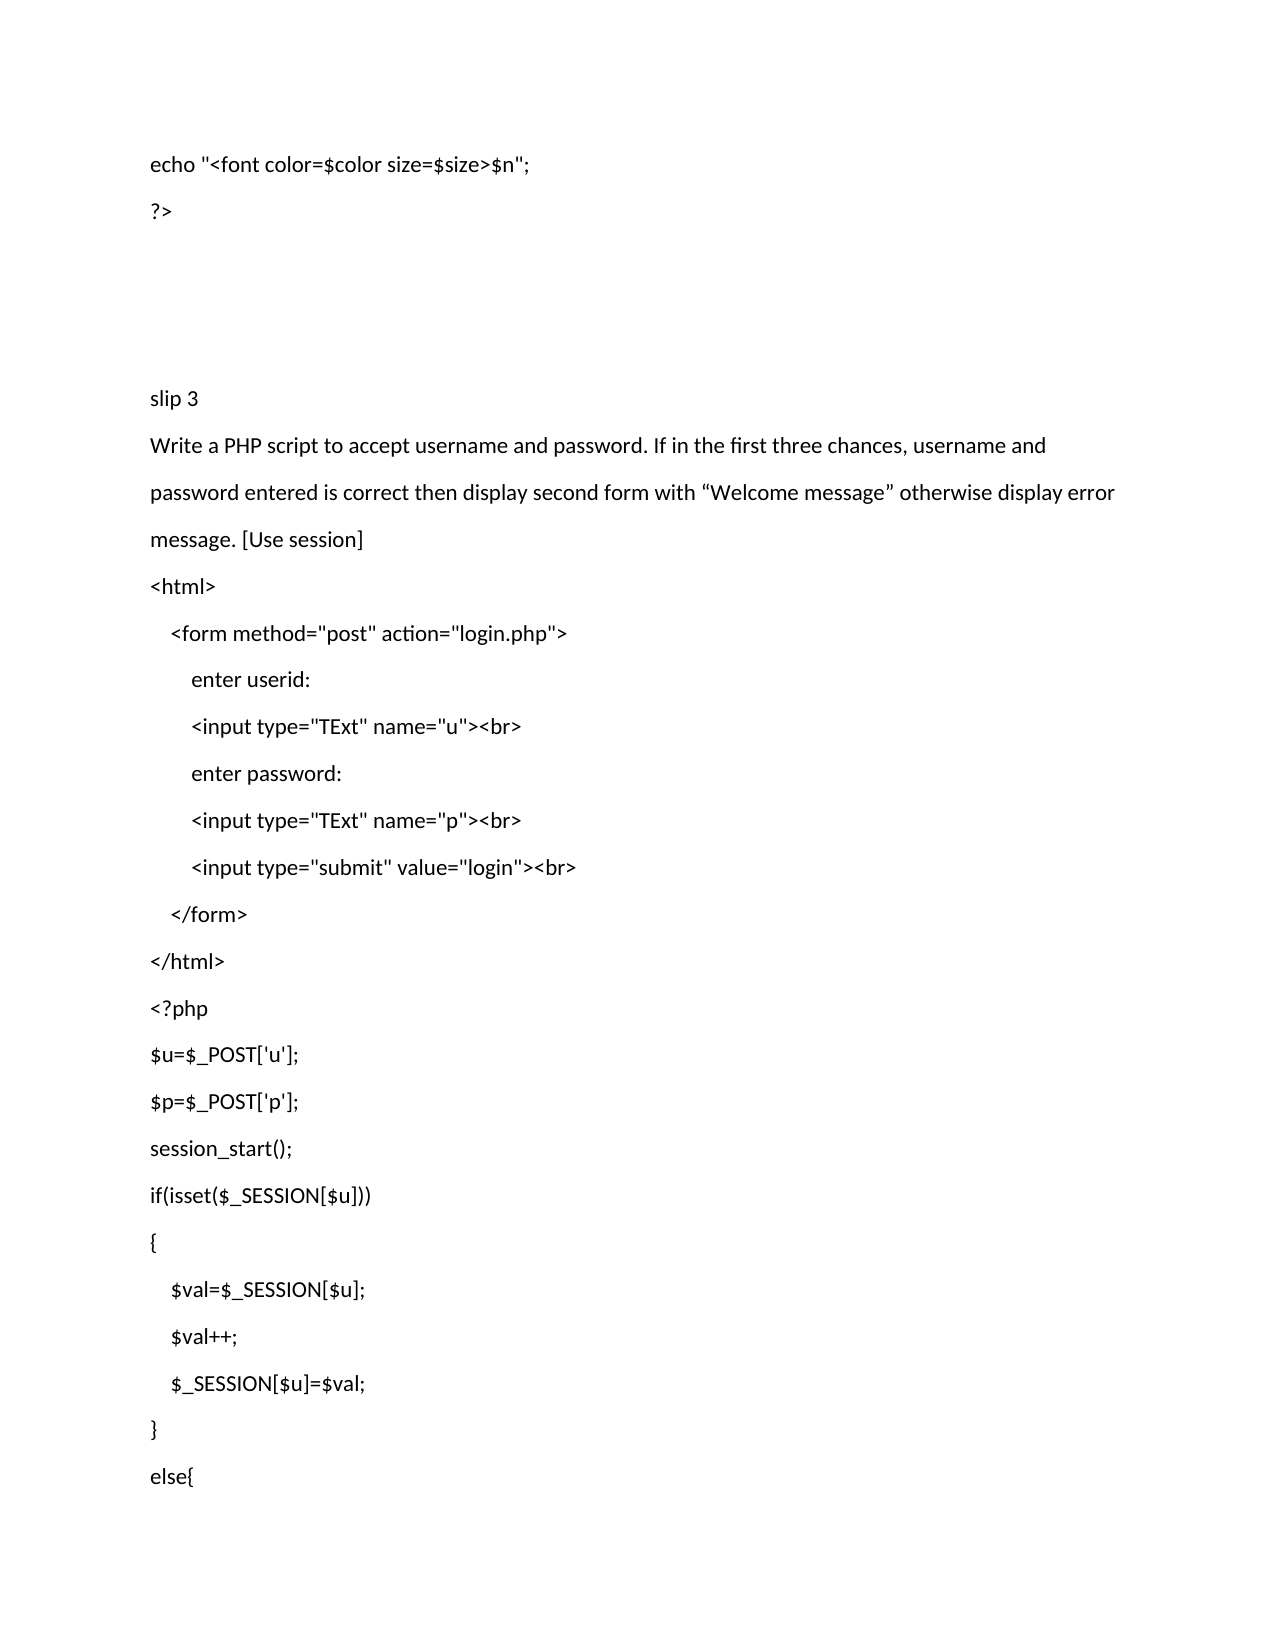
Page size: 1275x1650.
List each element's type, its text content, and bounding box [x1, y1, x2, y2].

text $_SESSION[$u]=$val; [150, 1369, 1125, 1397]
text $p=$_POST['p']; [150, 1087, 1125, 1116]
text <html> [150, 572, 1125, 600]
text <form method="post" action="login.php"> [150, 619, 1125, 647]
text message. [Use session] [150, 525, 1125, 553]
text ?> [150, 197, 1125, 225]
text } [150, 1416, 1125, 1444]
text Write a PHP script to accept username and password. If in the first three chances, username and [150, 431, 1125, 459]
text $val++; [150, 1322, 1125, 1350]
text </form> [150, 900, 1125, 928]
text { [150, 1228, 1125, 1256]
text <input type="submit" value="login"><br> [150, 853, 1125, 881]
text <?php [150, 994, 1125, 1022]
text echo "<font color=$color size=$size>$n"; [150, 150, 1125, 178]
text <input type="TExt" name="u"><br> [150, 712, 1125, 741]
text </html> [150, 947, 1125, 975]
text slip 3 [150, 384, 1125, 412]
text if(isset($_SESSION[$u])) [150, 1181, 1125, 1209]
text <input type="TExt" name="p"><br> [150, 806, 1125, 834]
text enter password: [150, 759, 1125, 787]
text password entered is correct then display second form with “Welcome message” otherwise display error [150, 478, 1125, 506]
text session_start(); [150, 1134, 1125, 1162]
text enter userid: [150, 666, 1125, 694]
text $val=$_SESSION[$u]; [150, 1275, 1125, 1303]
text $u=$_POST['u']; [150, 1041, 1125, 1069]
text else{ [150, 1462, 1125, 1491]
